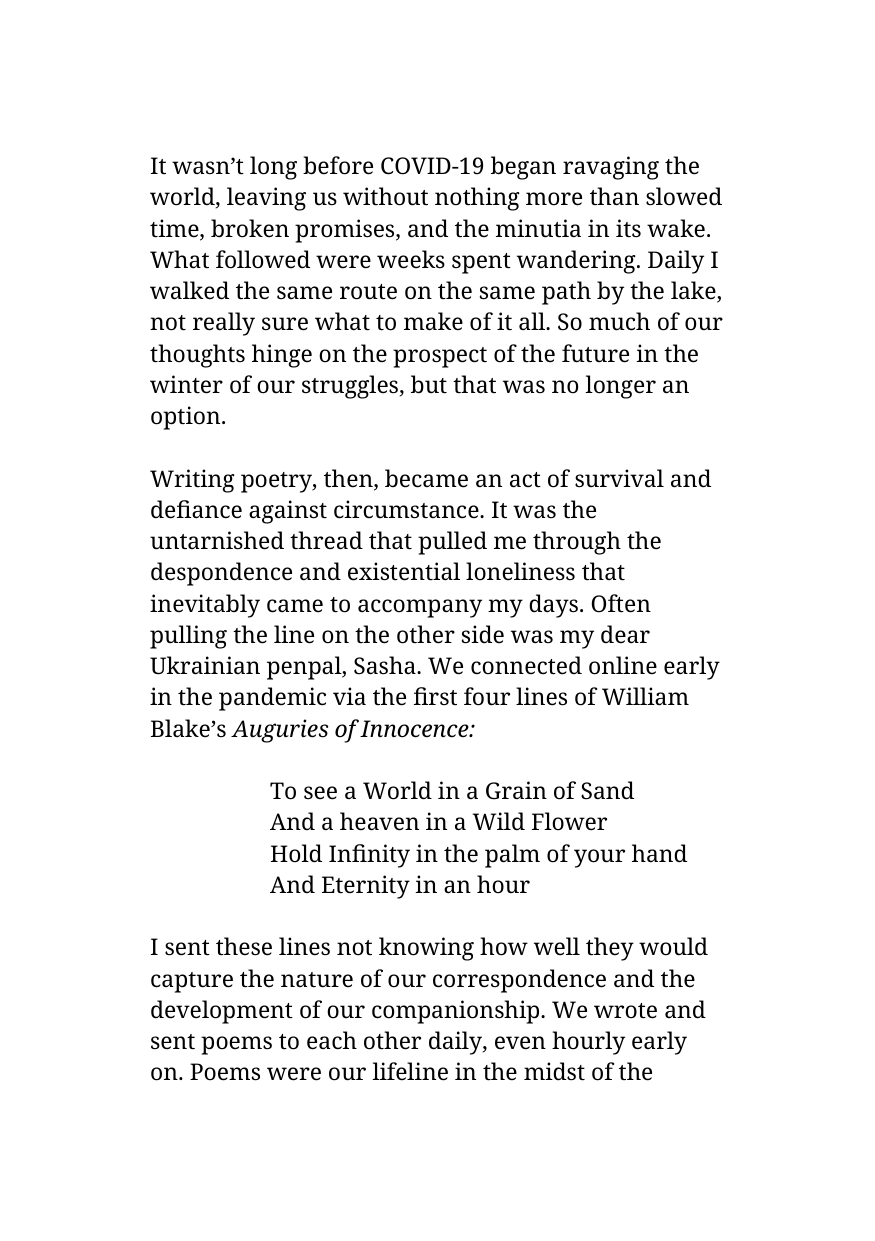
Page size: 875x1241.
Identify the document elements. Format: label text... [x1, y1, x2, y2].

text And Eternity in an hour [270, 869, 724, 900]
text It wasn’t long before COVID-19 began ravaging the world, leaving us without nothing more than slowed time, broken promises, and the minutia in its wake. What followed were weeks spent wandering. Daily I walked the same route on the same path by the lake, not really sure what to make of it all. So much of our thoughts hinge on the prospect of the future in the winter of our struggles, but that was no longer an option. [150, 150, 724, 431]
text To see a World in a Grain of Sand [270, 775, 724, 806]
text And a heaven in a Wild Flower [270, 806, 724, 837]
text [150, 931, 724, 1087]
text Writing poetry, then, became an act of survival and defiance against circumstance. It was the untarnished thread that pulled me through the despondence and existential loneliness that inevitably came to accompany my days. Often pulling the line on the other side was my dear Ukrainian penpal, Sasha. We connected online early in the pandemic via the first four lines of William Blake’s Auguries of Innocence: [150, 462, 724, 744]
text Hold Infinity in the palm of your hand [270, 837, 724, 869]
